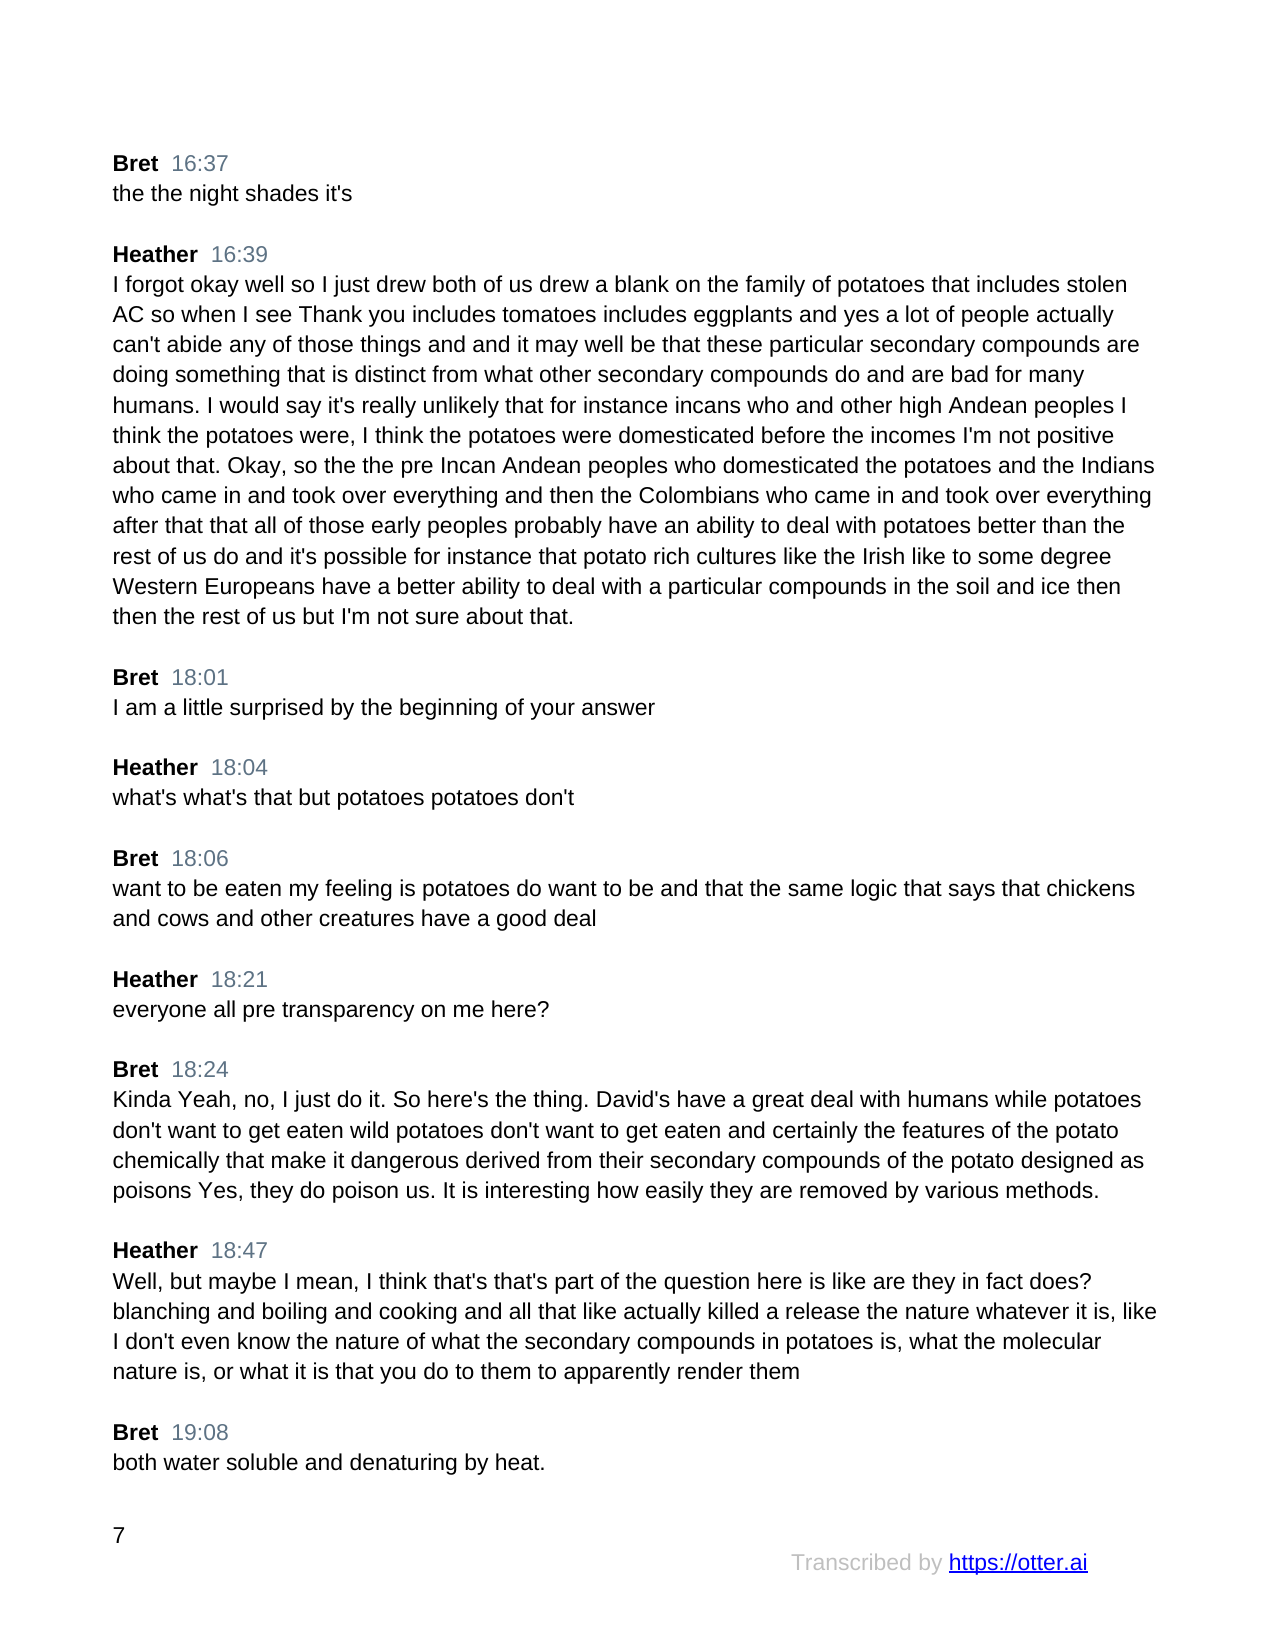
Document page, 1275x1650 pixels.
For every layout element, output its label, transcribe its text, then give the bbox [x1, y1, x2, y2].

text the the night shades it's [112, 180, 1162, 207]
text Bret 18:01 [112, 663, 1162, 690]
text Heather 18:21 [112, 966, 1162, 992]
text Heather 18:04 [112, 754, 1162, 781]
text Heather 18:47 [112, 1237, 1162, 1264]
text Bret 18:06 [112, 845, 1162, 871]
text what's what's that but potatoes potatoes don't [112, 784, 1162, 811]
text I am a little surprised by the beginning of your answer [112, 694, 1162, 720]
text Bret 19:08 [112, 1419, 1162, 1445]
text I forgot okay well so I just drew both of us drew a blank on the family of potatoes that includes stolen AC so when I see Thank you includes tomatoes includes eggplants and yes a lot of people actually can't abide any of those things and and it may well be that these particular secondary compounds are doing something that is distinct from what other secondary compounds do and are bad for many humans. I would say it's really unlikely that for instance incans who and other high Andean peoples I think the potatoes were, I think the potatoes were domesticated before the incomes I'm not positive about that. Okay, so the the pre Incan Andean peoples who domesticated the potatoes and the Indians who came in and took over everything and then the Colombians who came in and took over everything after that that all of those early peoples probably have an ability to deal with potatoes better than the rest of us do and it's possible for instance that potato rich cultures like the Irish like to some degree Western Europeans have a better ability to deal with a particular compounds in the soil and ice then then the rest of us but I'm not sure about that. [112, 271, 1162, 629]
text Heather 16:39 [112, 241, 1162, 267]
text Kinda Yeah, no, I just do it. So here's the thing. David's have a great deal with humans while potatoes don't want to get eaten wild potatoes don't want to get eaten and certainly the features of the potato chemically that make it dangerous derived from their secondary compounds of the potato designed as poisons Yes, they do poison us. It is interesting how easily they are removed by various methods. [112, 1086, 1162, 1203]
text everyone all pre transparency on me here? [112, 996, 1162, 1022]
text both water soluble and denaturing by heat. [112, 1449, 1162, 1475]
text Bret 16:37 [112, 150, 1162, 176]
text Well, but maybe I mean, I think that's that's part of the question here is like are they in fact does? blanching and boiling and cooking and all that like actually killed a release the nature whatever it is, like I don't even know the nature of what the secondary compounds in potatoes is, what the molecular nature is, or what it is that you do to them to apparently render them [112, 1268, 1162, 1385]
text Bret 18:24 [112, 1056, 1162, 1083]
text want to be eaten my feeling is potatoes do want to be and that the same logic that says that chickens and cows and other creatures have a good deal [112, 875, 1162, 932]
